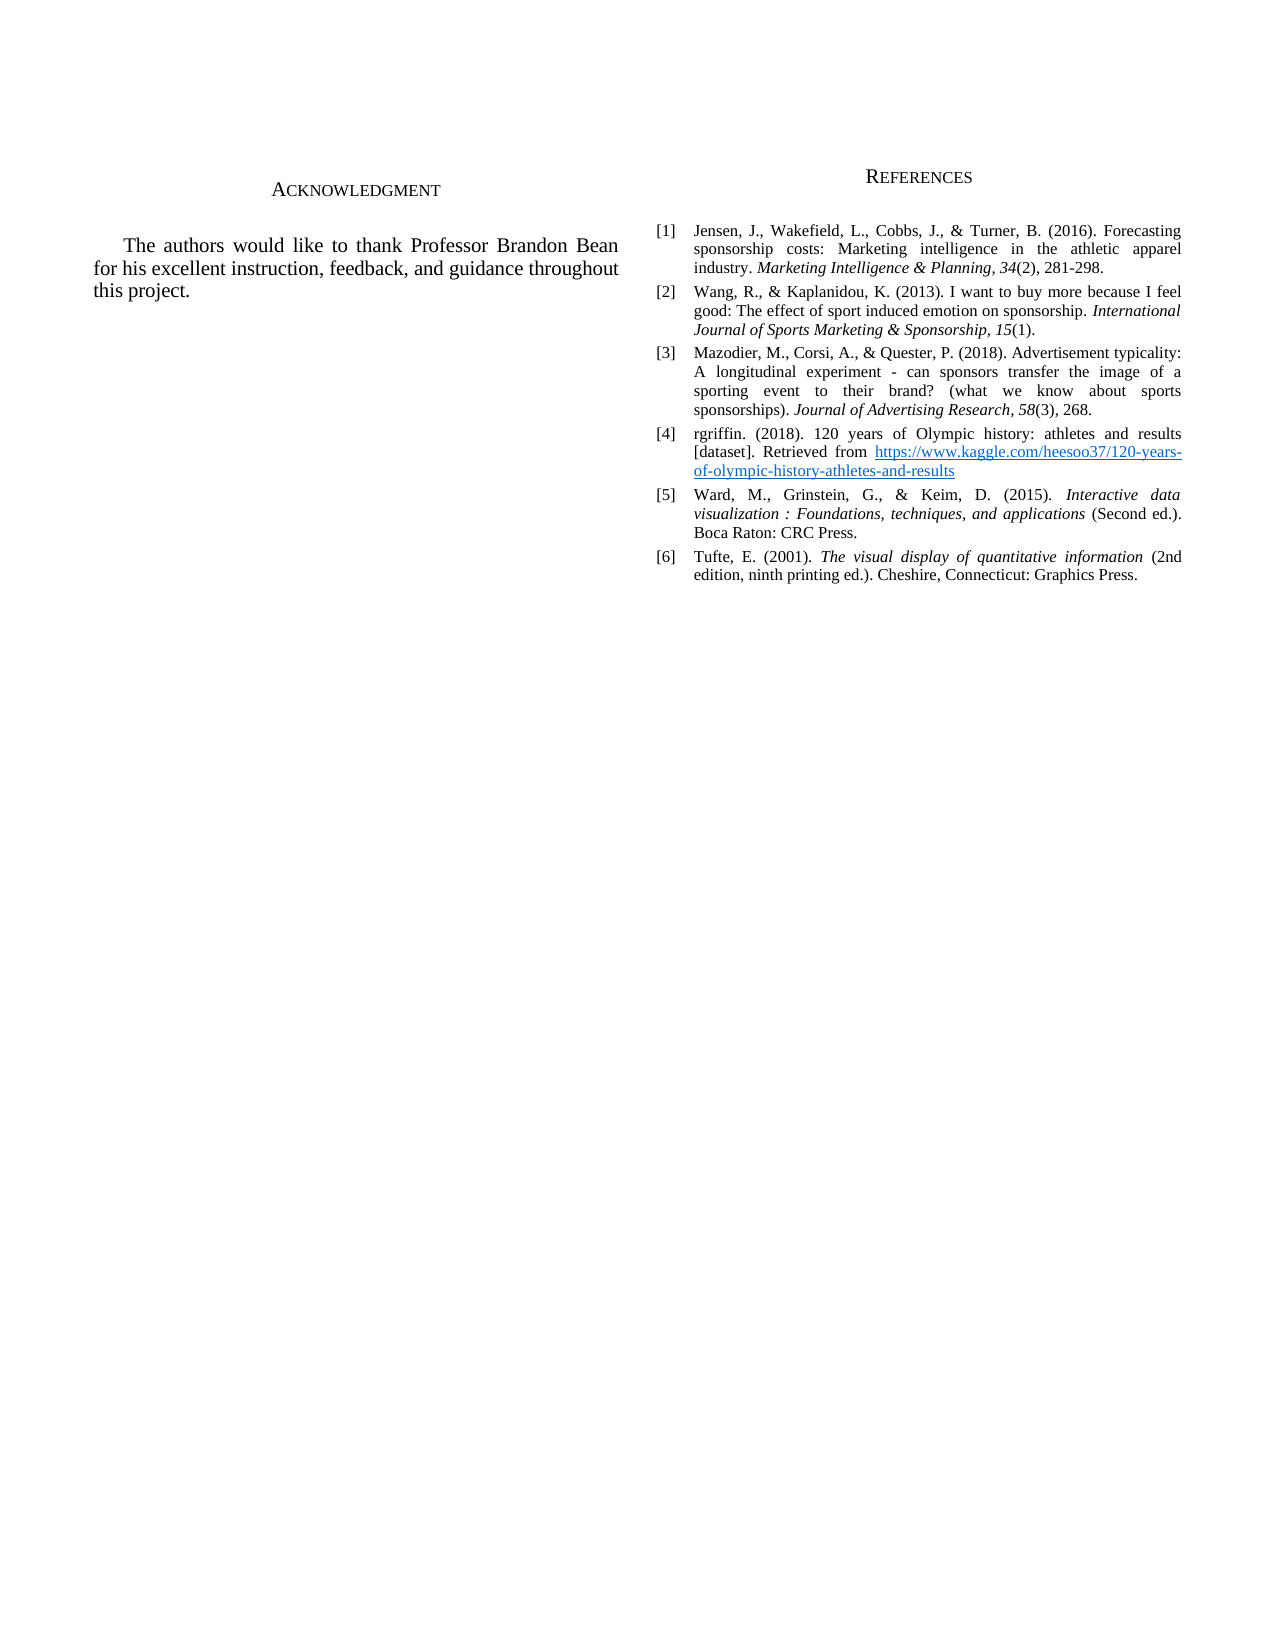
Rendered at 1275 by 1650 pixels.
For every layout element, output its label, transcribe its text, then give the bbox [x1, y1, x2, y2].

subtitle References [656, 164, 1182, 188]
text Wang, R., & Kaplanidou, K. (2013). I want to buy more because I feel good: The effect of sport induced emotion on sponsorship. International Journal of Sports Marketing & Sponsorship, 15(1). [656, 282, 1182, 339]
subtitle Acknowledgment [93, 177, 619, 201]
text Ward, M., Grinstein, G., & Keim, D. (2015). Interactive data visualization : Foundations, techniques, and applications (Second ed.). Boca Raton: CRC Press. [656, 486, 1182, 542]
text rgriffin. (2018). 120 years of Olympic history: athletes and results [dataset]. Retrieved from https://www.kaggle.com/heesoo37/120-years-of-olympic-history-athletes-and-results [656, 424, 1182, 480]
text Jensen, J., Wakefield, L., Cobbs, J., & Turner, B. (2016). Forecasting sponsorship costs: Marketing intelligence in the athletic apparel industry. Marketing Intelligence & Planning, 34(2), 281-298. [656, 221, 1182, 277]
text The authors would like to thank Professor Brandon Bean for his excellent instruction, feedback, and guidance throughout this project. [93, 234, 619, 302]
text Mazodier, M., Corsi, A., & Quester, P. (2018). Advertisement typicality: A longitudinal experiment - can sponsors transfer the image of a sporting event to their brand? (what we know about sports sponsorships). Journal of Advertising Research, 58(3), 268. [656, 344, 1182, 419]
text Tufte, E. (2001). The visual display of quantitative information (2nd edition, ninth printing ed.). Cheshire, Connecticut: Graphics Press. [656, 547, 1182, 584]
